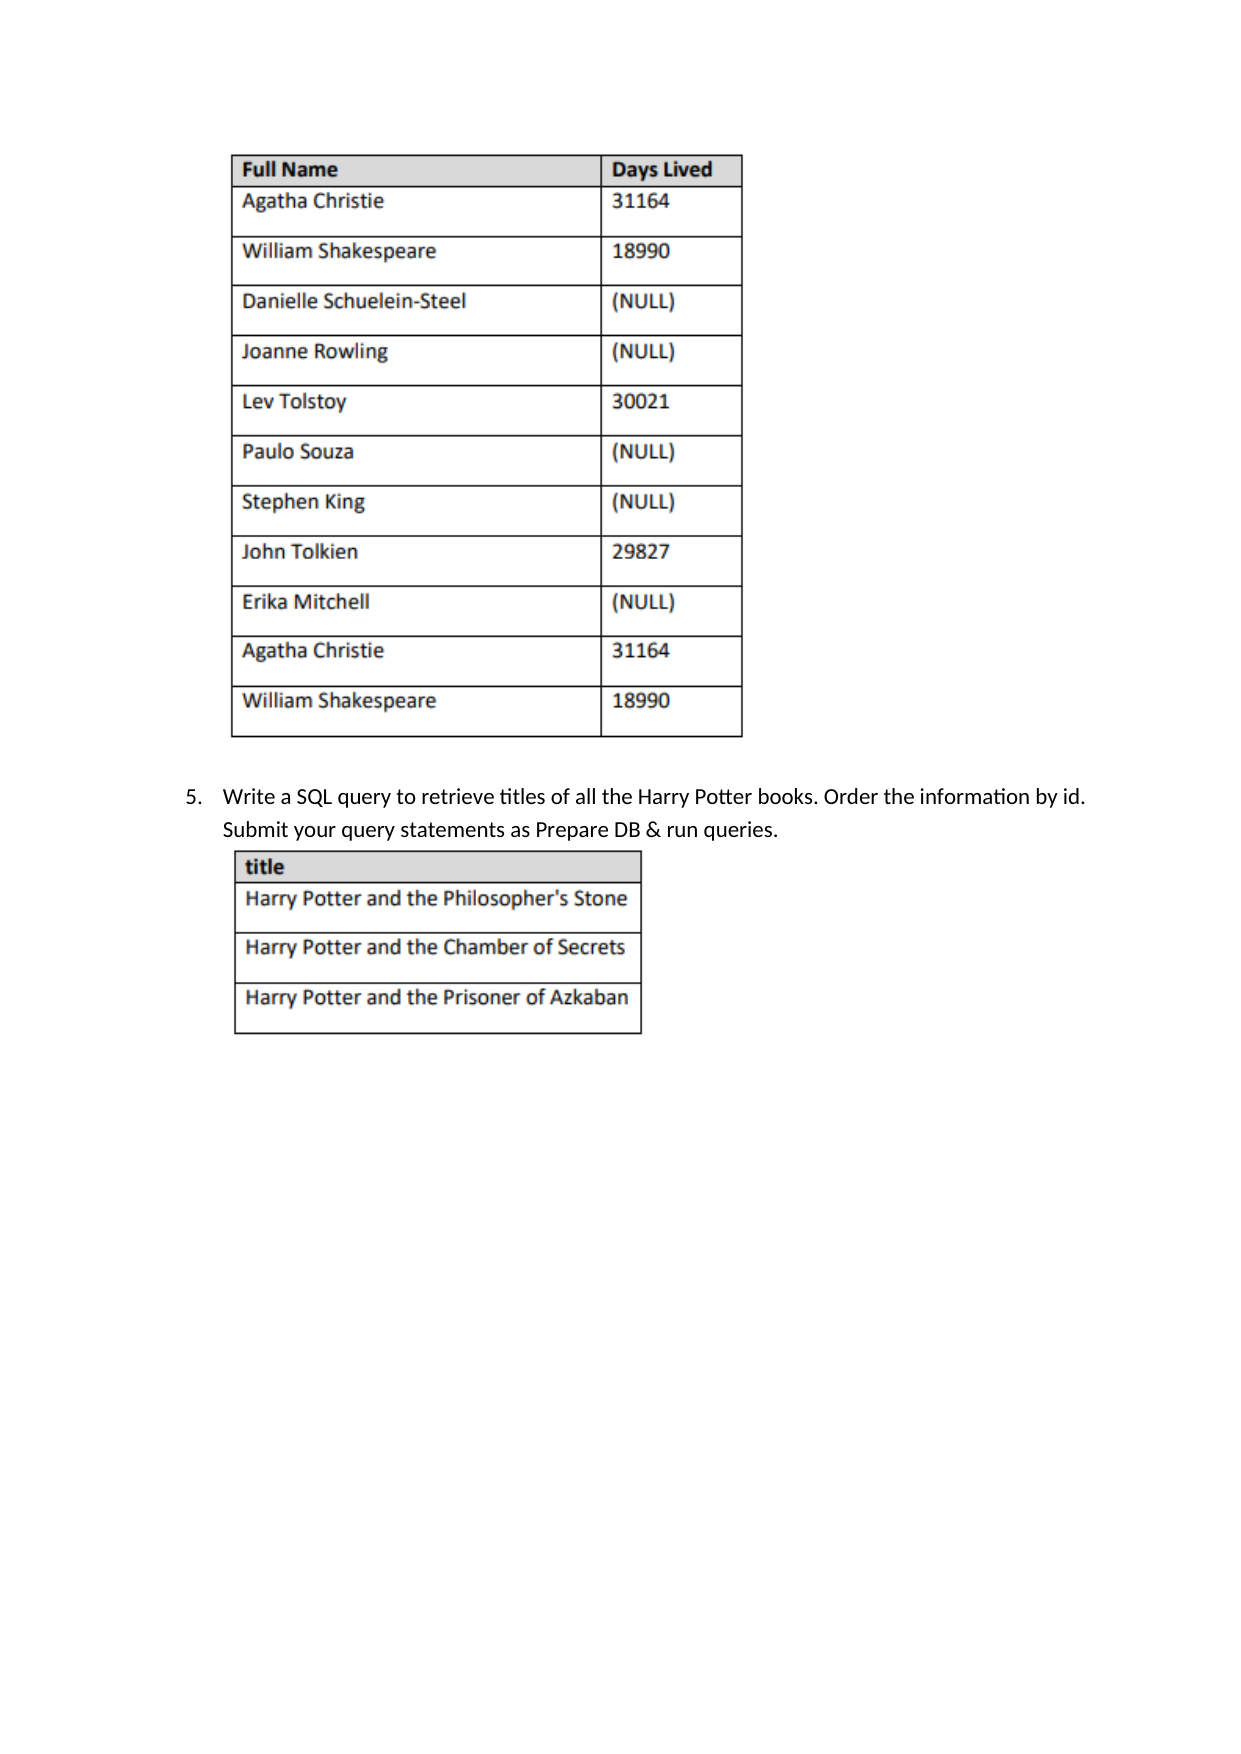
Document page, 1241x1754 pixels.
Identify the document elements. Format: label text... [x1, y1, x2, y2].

picture [222, 147, 754, 747]
picture [222, 846, 661, 1047]
list Write a SQL query to retrieve titles of all the Harry Potter books. Order the information by id. Submit your query statements as Prepare DB & run queries. [185, 782, 1093, 843]
